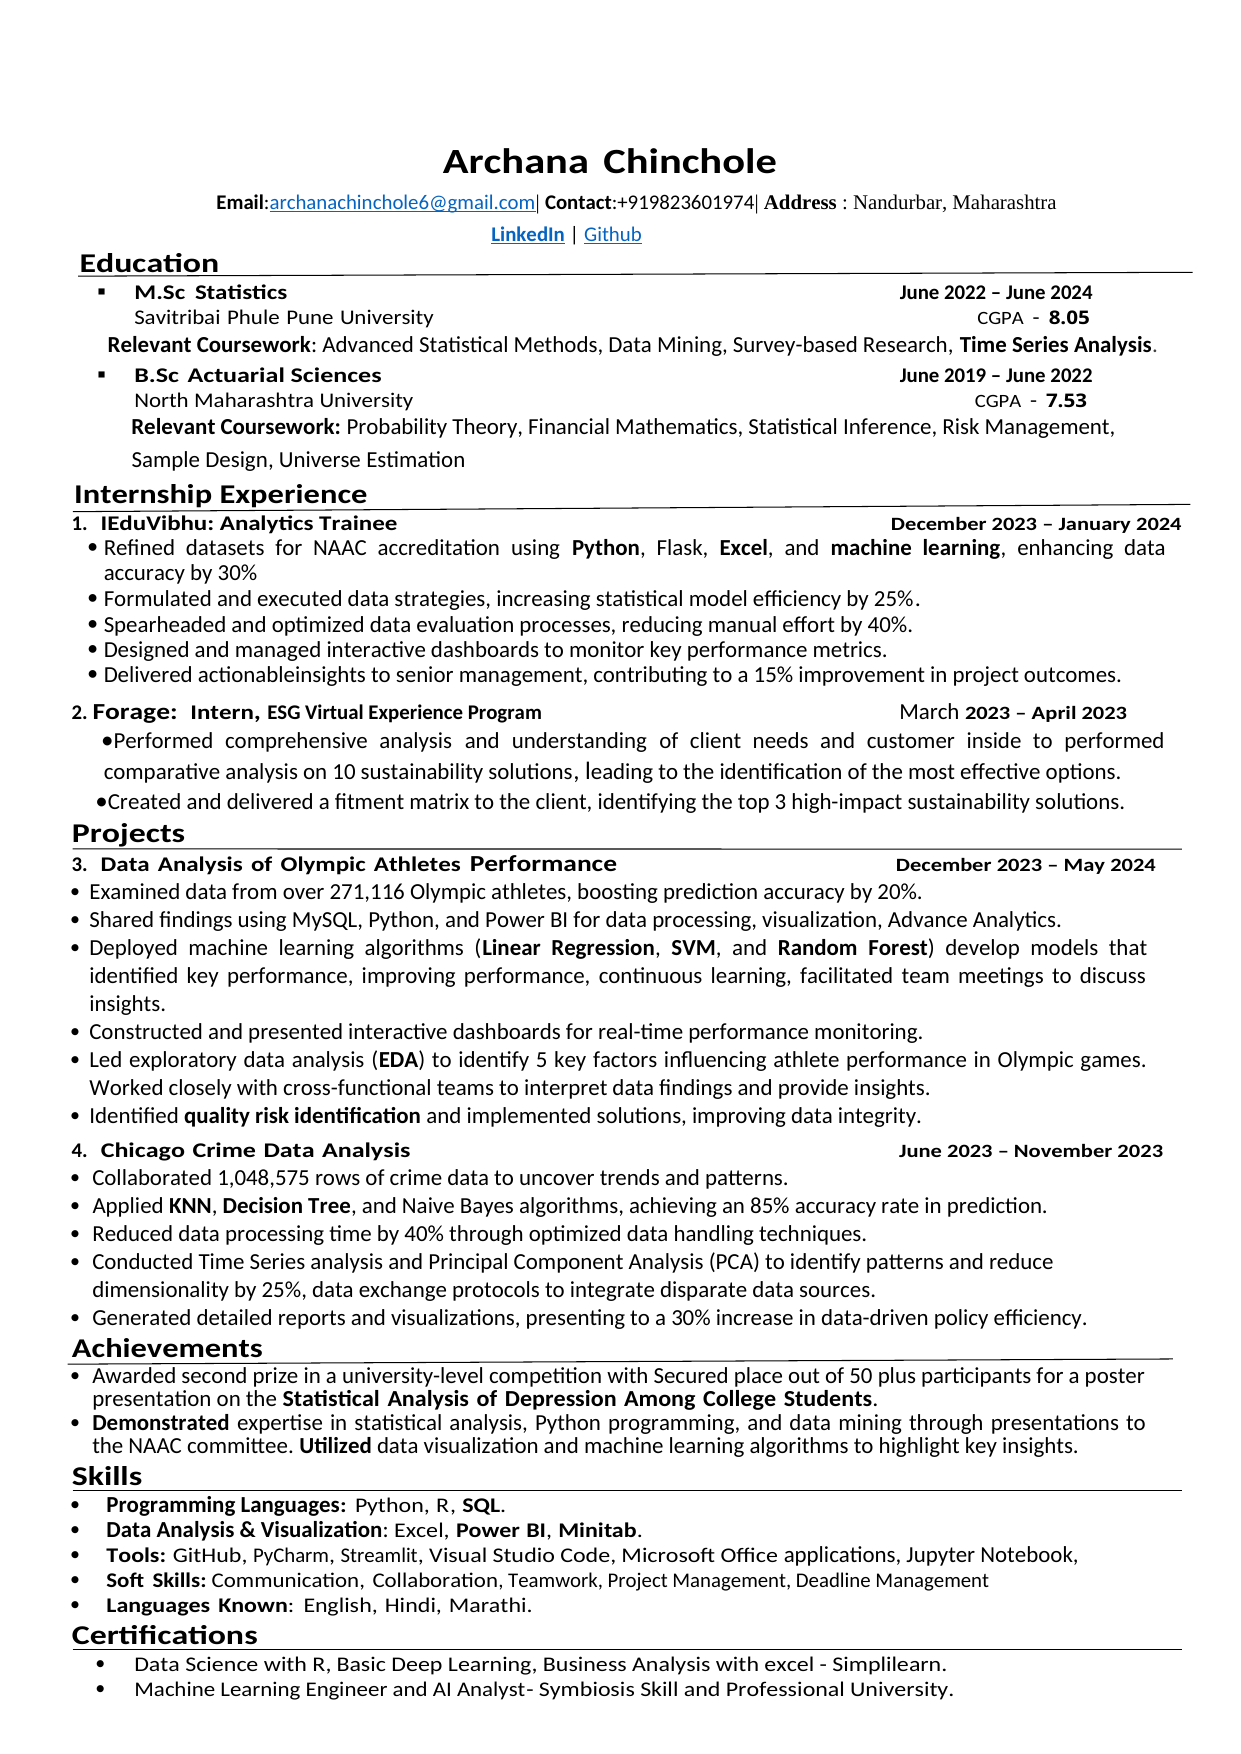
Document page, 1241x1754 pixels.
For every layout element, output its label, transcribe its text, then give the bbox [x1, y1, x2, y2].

list Languages Known: English, Hindi, Marathi. [71, 1593, 1196, 1618]
list Spearheaded and optimized data evaluation processes, reducing manual effort by 40%. [89, 612, 1166, 637]
subtitle Internship Experience [59, 477, 1196, 510]
subtitle Data Science with R, Basic Deep Learning, Business Analysis with excel - Simplilearn. [97, 1651, 1196, 1676]
text •Created and delivered a fitment matrix to the client, identifying the top 3 high-impact sustainability solutions. [89, 786, 1166, 816]
list Data Analysis & Visualization: Excel, Power BI, Minitab. [71, 1518, 1196, 1543]
list Identified quality risk identification and implemented solutions, improving data integrity. [71, 1101, 1148, 1129]
list Demonstrated expertise in statistical analysis, Python programming, and data mining through presentations to the NAAC committee. Utilized data visualization and machine learning algorithms to highlight key insights. [71, 1412, 1148, 1459]
list Awarded second prize in a university-level competition with Secured place out of 50 plus participants for a poster presentation on the Statistical Analysis of Depression Among College Students. [71, 1364, 1148, 1412]
list Collaborated 1,048,575 rows of crime data to uncover trends and patterns. [71, 1163, 1148, 1191]
list Led exploratory data analysis (EDA) to identify 5 key factors influencing athlete performance in Olympic games. Worked closely with cross-functional teams to interpret data findings and provide insights. [71, 1045, 1148, 1101]
list Deployed machine learning algorithms (Linear Regression, SVM, and Random Forest) develop models that identified key performance, improving performance, continuous learning, facilitated team meetings to discuss insights. [71, 933, 1148, 1017]
list Constructed and presented interactive dashboards for real-time performance monitoring. [71, 1017, 1148, 1045]
subtitle Chicago Crime Data Analysis June 2023 – November 2023 [71, 1138, 1196, 1163]
subtitle Skills [72, 1459, 1196, 1492]
list Conducted Time Series analysis and Principal Component Analysis (PCA) to identify patterns and reduce dimensionality by 25%, data exchange protocols to integrate disparate data sources. [71, 1247, 1196, 1303]
subtitle Education [72, 246, 1196, 279]
list Savitribai Phule Pune University CGPA - 8.05 [134, 304, 1137, 330]
list Tools: GitHub, PyCharm, Streamlit, Visual Studio Code, Microsoft Office applications, Jupyter Notebook, [71, 1543, 1196, 1568]
list Programming Languages: Python, R, SQL. [71, 1492, 1196, 1518]
list Reduced data processing time by 40% through optimized data handling techniques. [71, 1219, 1148, 1247]
text Sample Design, Universe Estimation [59, 445, 1196, 473]
subtitle Certifications [72, 1618, 1196, 1651]
text Relevant Coursework: Probability Theory, Financial Mathematics, Statistical Inference, Risk Management, [59, 412, 1196, 441]
subtitle Data Analysis of Olympic Athletes Performance December 2023 – May 2024 [71, 849, 1196, 877]
subtitle Achievements [72, 1331, 1196, 1364]
text Relevant Coursework: Advanced Statistical Methods, Data Mining, Survey-based Research, Time Series Analysis. [59, 330, 1196, 358]
text •Performed comprehensive analysis and understanding of client needs and customer inside to performed comparative analysis on 10 sustainability solutions, leading to the identification of the most effective options. [89, 724, 1166, 786]
list Soft Skills: Communication, Collaboration, Teamwork, Project Management, Deadline Management [71, 1568, 1196, 1593]
list Refined datasets for NAAC accreditation using Python, Flask, Excel, and machine learning, enhancing data accuracy by 30% [89, 535, 1166, 586]
list Shared findings using MySQL, Python, and Power BI for data processing, visualization, Advance Analytics. [71, 905, 1148, 933]
subtitle Projects [72, 816, 1196, 849]
subtitle IEduVibhu: Analytics Trainee December 2023 – January 2024 [71, 510, 1196, 535]
list Examined data from over 271,116 Olympic athletes, boosting prediction accuracy by 20%. [71, 877, 1148, 905]
list North Maharashtra University CGPA - 7.53 [134, 387, 1181, 412]
list Forage: Intern, ESG Virtual Experience Program March 2023 – April 2023 [71, 699, 1196, 724]
list Applied KNN, Decision Tree, and Naive Bayes algorithms, achieving an 85% accuracy rate in prediction. [71, 1191, 1148, 1219]
list Designed and managed interactive dashboards to monitor key performance metrics. [89, 637, 1166, 662]
text LinkedIn | Github [44, 221, 1228, 246]
list Generated detailed reports and visualizations, presenting to a 30% increase in data-driven policy efficiency. [71, 1303, 1196, 1331]
subtitle M.Sc Statistics June 2022 – June 2024 [97, 279, 1092, 304]
list Formulated and executed data strategies, increasing statistical model efficiency by 25%. [89, 586, 1166, 612]
subtitle B.Sc Actuarial Sciences June 2019 – June 2022 [97, 362, 1092, 387]
title Archana Chinchole [59, 139, 1160, 182]
text Email:archanachinchole6@gmail.com| Contact:+919823601974| Address : Nandurbar, Maharashtra [44, 189, 1228, 214]
list Delivered actionableinsights to senior management, contributing to a 15% improvement in project outcomes. [89, 662, 1166, 688]
subtitle Machine Learning Engineer and AI Analyst- Symbiosis Skill and Professional University. [97, 1676, 1196, 1702]
